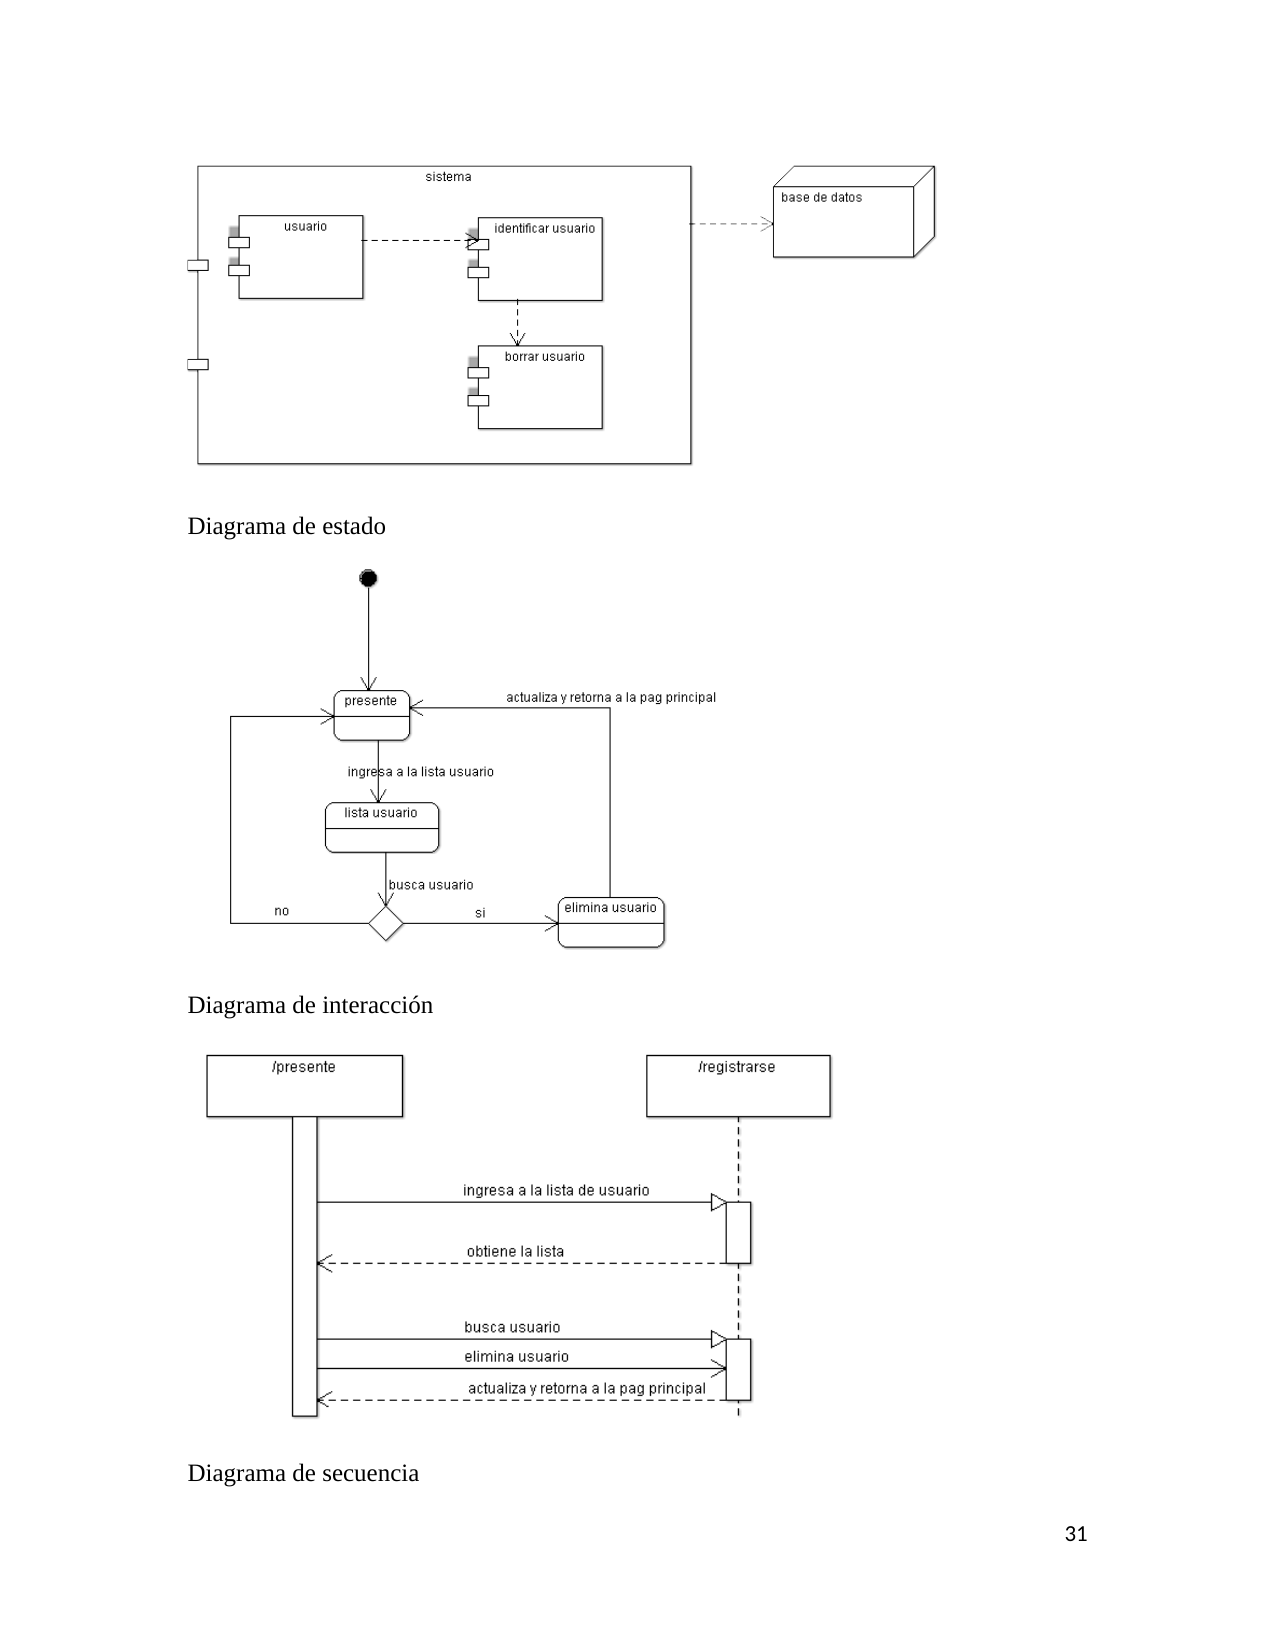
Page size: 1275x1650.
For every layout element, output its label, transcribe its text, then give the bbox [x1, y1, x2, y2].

picture [187, 150, 973, 486]
picture [187, 1044, 843, 1434]
text Diagrama de interacción [187, 991, 1087, 1019]
text Diagrama de estado [187, 511, 1087, 540]
picture [187, 564, 725, 966]
text Diagrama de secuencia [187, 1458, 1087, 1487]
